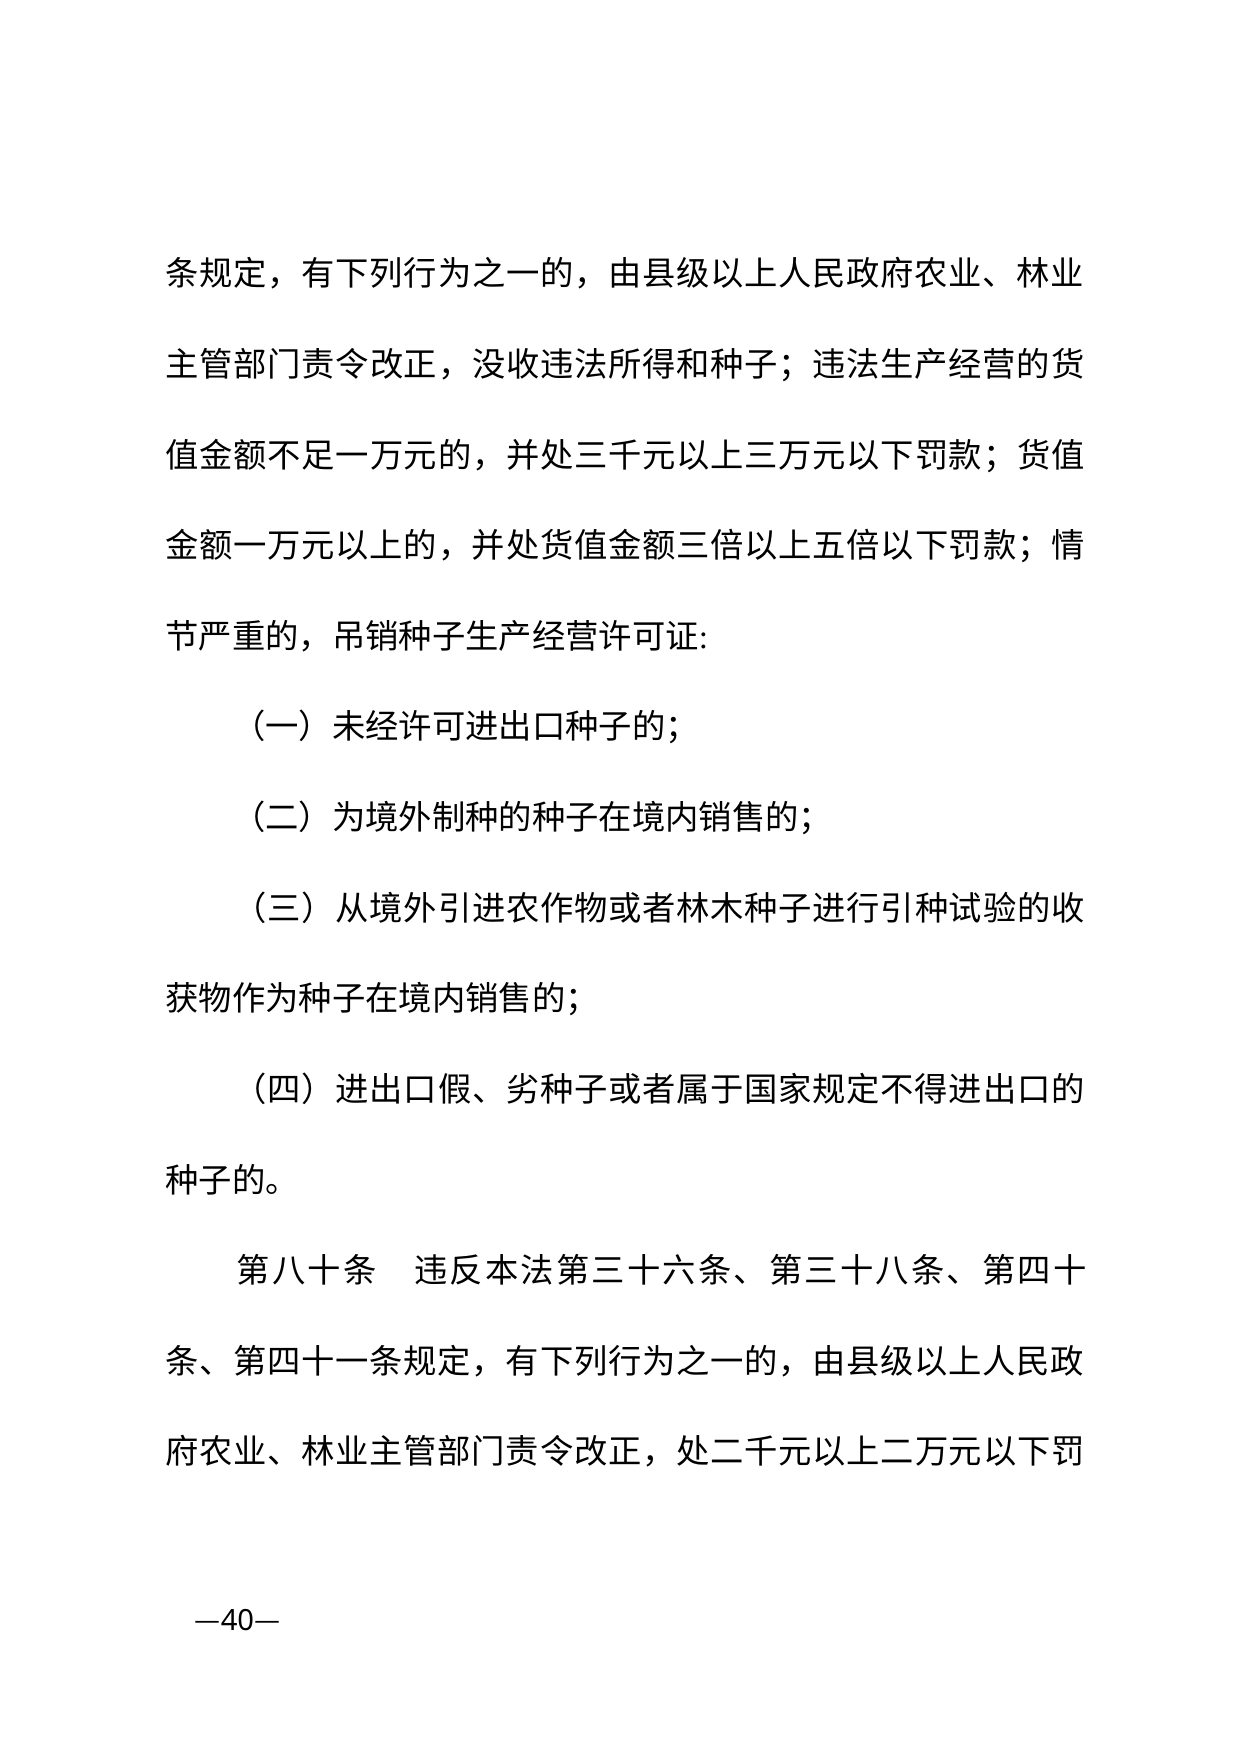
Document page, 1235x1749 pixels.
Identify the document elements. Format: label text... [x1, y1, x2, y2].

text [165, 226, 1087, 679]
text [165, 1223, 1087, 1495]
text （三）从境外引进农作物或者林木种子进行引种试验的收获物作为种子在境内销售的； [165, 860, 1087, 1042]
text （一）未经许可进出口种子的； [165, 679, 1087, 770]
text （四）进出口假、劣种子或者属于国家规定不得进出口的种子的。 [165, 1042, 1087, 1223]
text （二）为境外制种的种子在境内销售的； [165, 770, 1087, 860]
